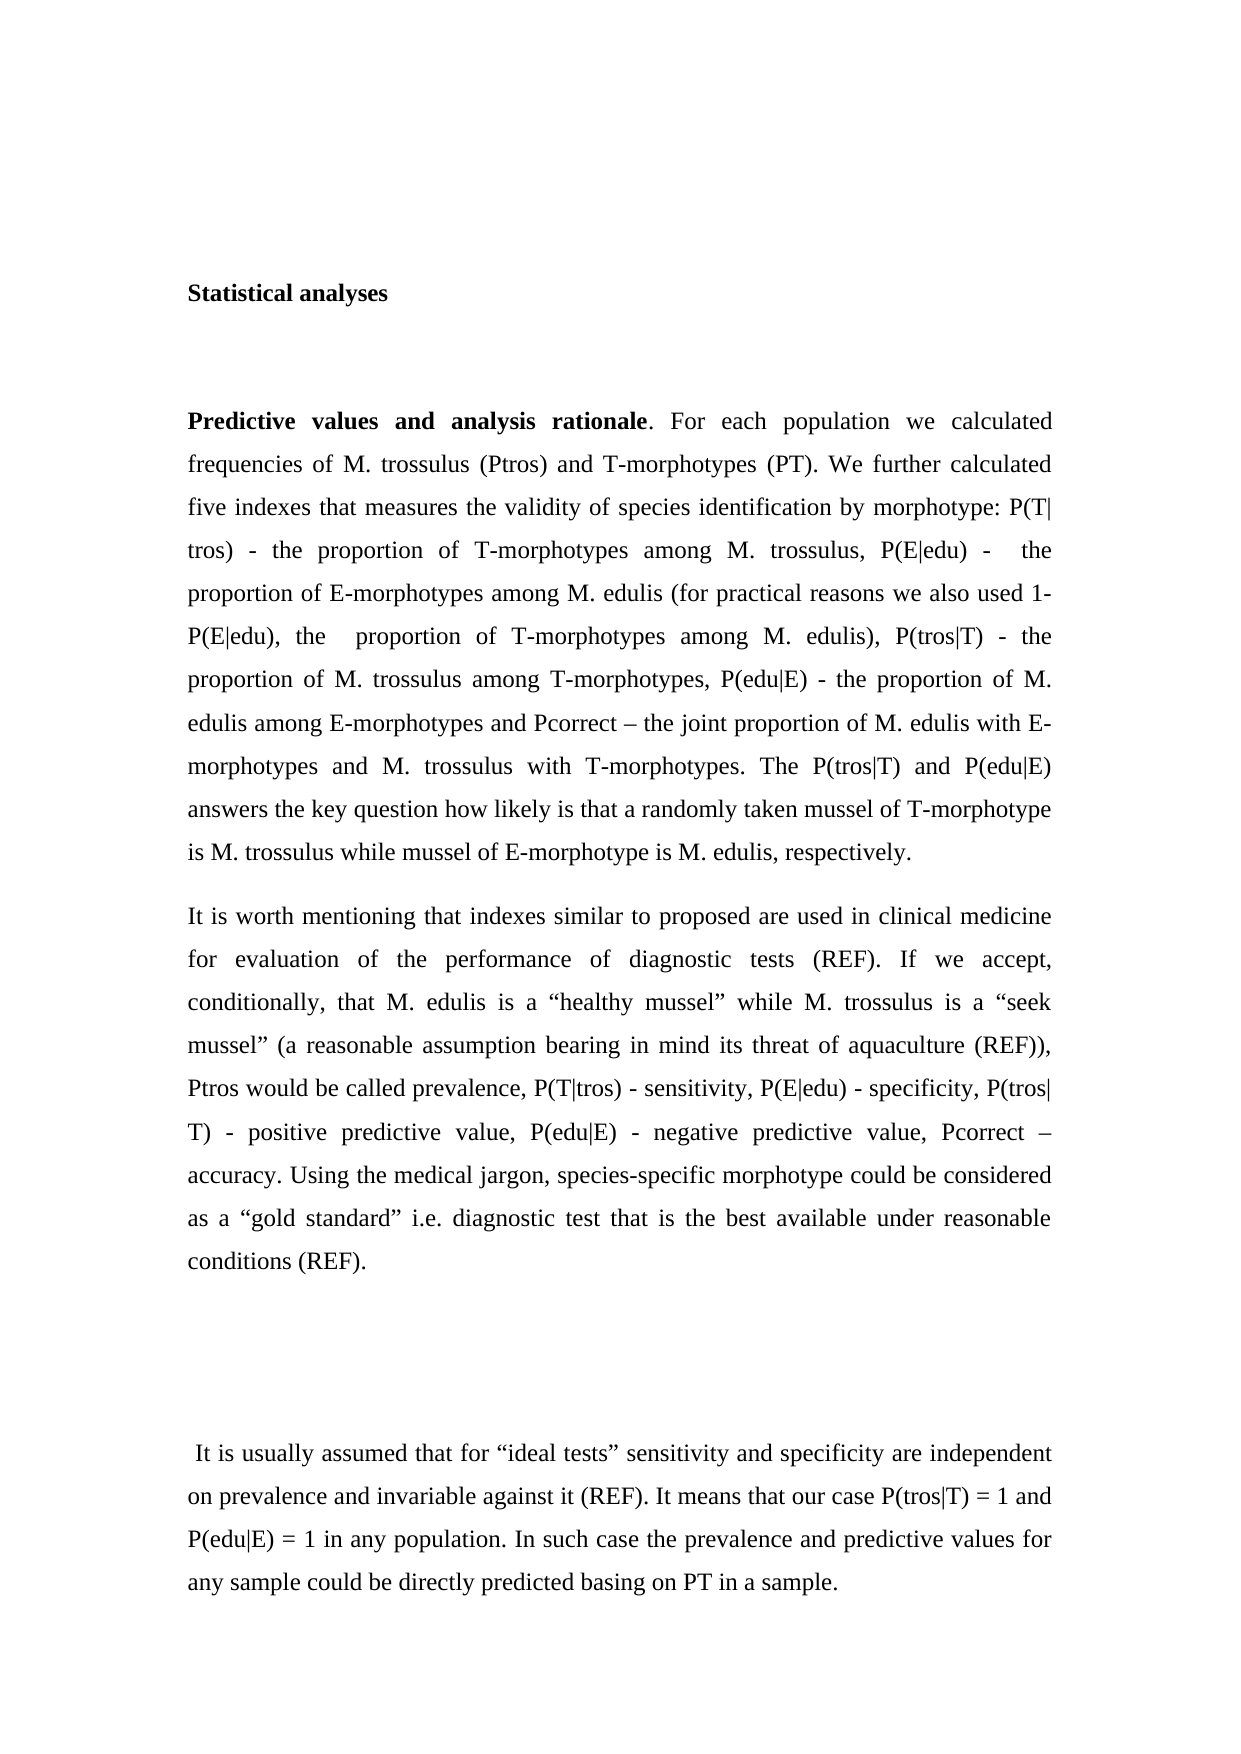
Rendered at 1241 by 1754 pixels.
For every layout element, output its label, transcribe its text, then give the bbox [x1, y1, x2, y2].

text It is worth mentioning that indexes similar to proposed are used in clinical medicine for evaluation of the performance of diagnostic tests (REF). If we accept, conditionally, that M. edulis is a “healthy mussel” while M. trossulus is a “seek mussel” (a reasonable assumption bearing in mind its threat of aquaculture (REF)), Ptros would be called prevalence, P(T|tros) - sensitivity, P(E|edu) - specificity, P(tros|T) - positive predictive value, P(edu|E) - negative predictive value, Pcorrect – accuracy. Using the medical jargon, species-specific morphotype could be considered as a “gold standard” i.e. diagnostic test that is the best available under reasonable conditions (REF). [187, 901, 1053, 1275]
text Predictive values and analysis rationale. For each population we calculated frequencies of M. trossulus (Ptros) and T-morphotypes (PT). We further calculated five indexes that measures the validity of species identification by morphotype: P(T|tros) - the proportion of T-morphotypes among M. trossulus, P(E|edu) - the proportion of Е-morphotypes among M. edulis (for practical reasons we also used 1- P(E|edu), the proportion of T-morphotypes among M. edulis), P(tros|T) - the proportion of M. trossulus among T-morphotypes, P(edu|E) - the proportion of M. edulis among E-morphotypes and Pcorrect – the joint proportion of M. edulis with E-morphotypes and M. trossulus with T-morphotypes. The P(tros|T) and P(edu|E) answers the key question how likely is that a randomly taken mussel of T-morphotype is M. trossulus while mussel of E-morphotype is M. edulis, respectively. [187, 406, 1053, 866]
text It is usually assumed that for “ideal tests” sensitivity and specificity are independent on prevalence and invariable against it (REF). It means that our case P(tros|T) = 1 and P(edu|E) = 1 in any population. In such case the prevalence and predictive values for any sample could be directly predicted basing on PT in a sample. [187, 1438, 1053, 1596]
text Statistical analyses [187, 278, 1053, 307]
